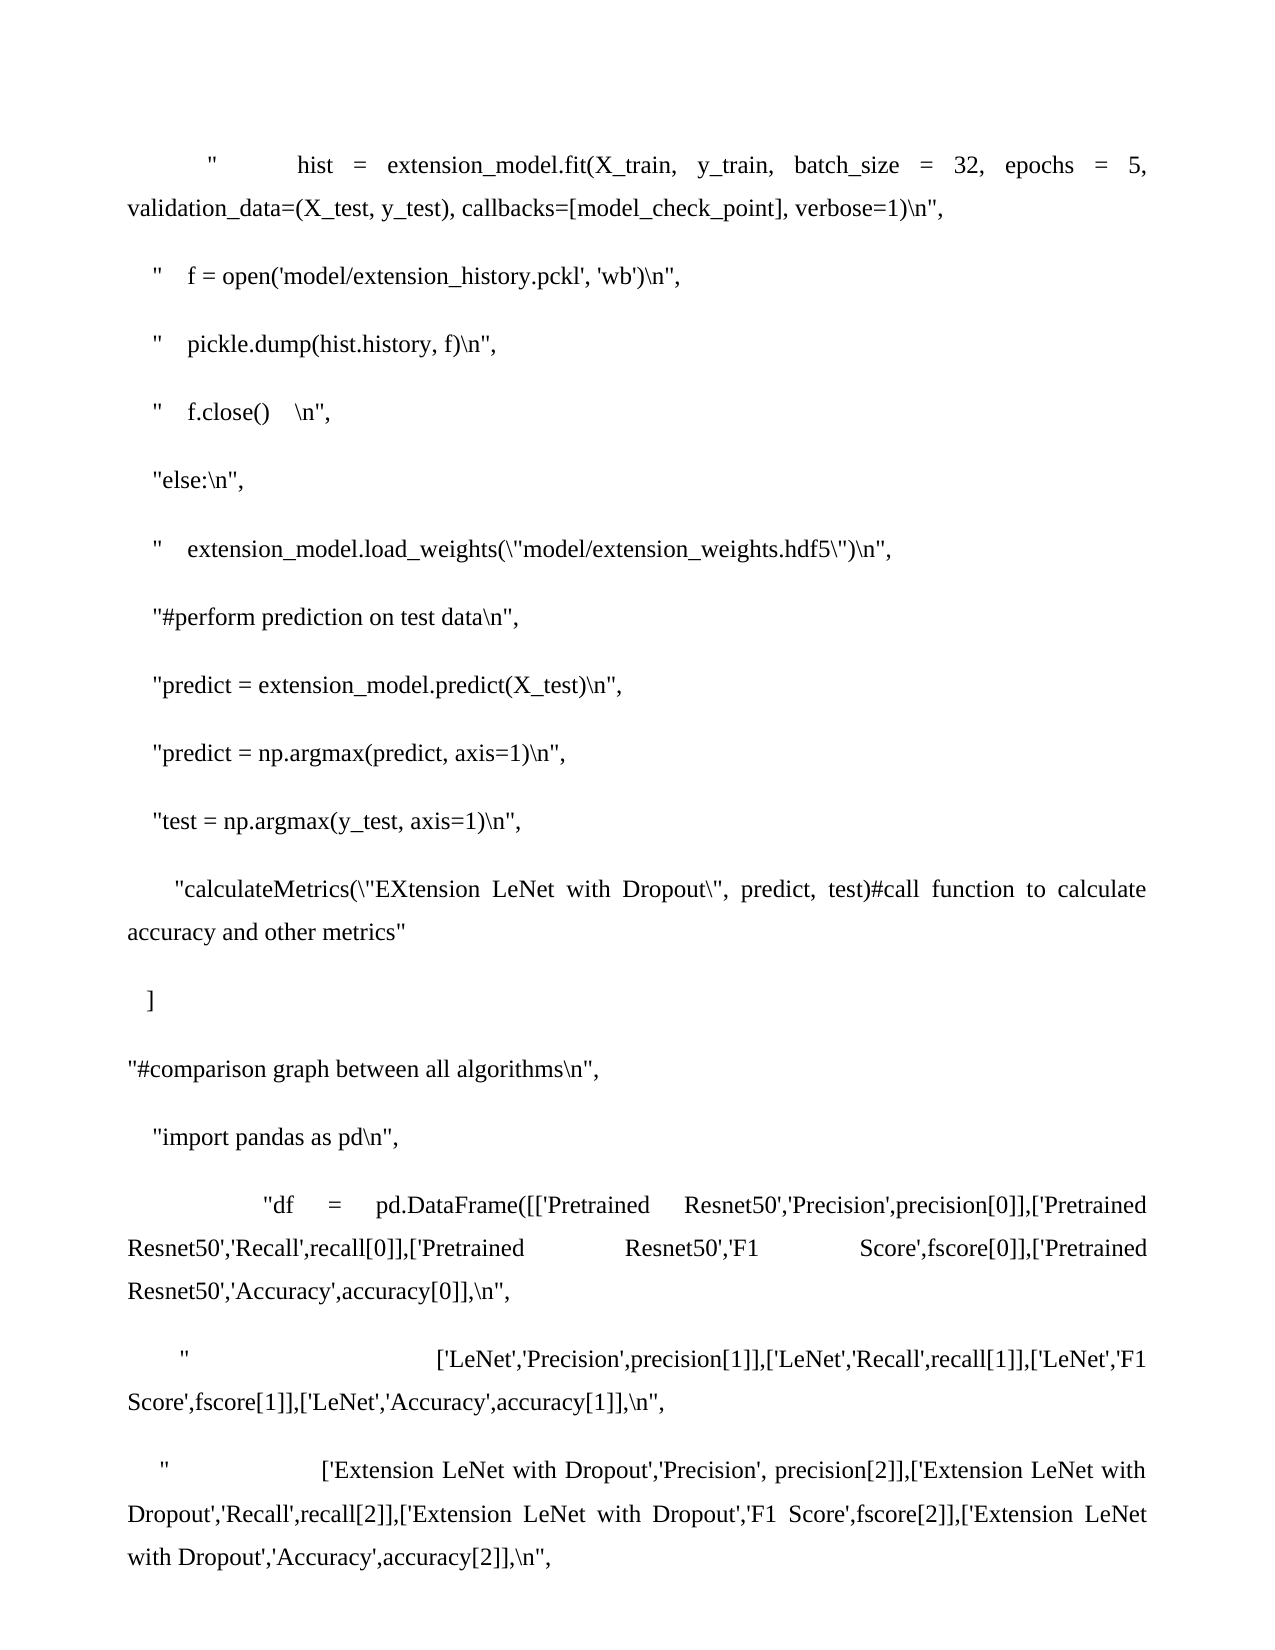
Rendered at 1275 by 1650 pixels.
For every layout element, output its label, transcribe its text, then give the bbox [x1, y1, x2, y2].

text "#perform prediction on test data\n", [127, 602, 1148, 631]
text "else:\n", [127, 466, 1148, 494]
text "import pandas as pd\n", [127, 1122, 1148, 1151]
text " pickle.dump(hist.history, f)\n", [127, 329, 1148, 358]
text "predict = extension_model.predict(X_test)\n", [127, 670, 1148, 699]
text " hist = extension_model.fit(X_train, y_train, batch_size = 32, epochs = 5, validation_data=(X_test, y_test), callbacks=[model_check_point], verbose=1)\n", [127, 150, 1148, 222]
text " f.close() \n", [127, 397, 1148, 426]
text " extension_model.load_weights(\"model/extension_weights.hdf5\")\n", [127, 534, 1148, 562]
text " f = open('model/extension_history.pckl', 'wb')\n", [127, 261, 1148, 290]
text ] [127, 986, 1148, 1014]
text " ['LeNet','Precision',precision[1]],['LeNet','Recall',recall[1]],['LeNet','F1 Score',fscore[1]],['LeNet','Accuracy',accuracy[1]],\n", [127, 1344, 1148, 1416]
text "predict = np.argmax(predict, axis=1)\n", [127, 738, 1148, 767]
text "test = np.argmax(y_test, axis=1)\n", [127, 806, 1148, 835]
text " ['Extension LeNet with Dropout','Precision', precision[2]],['Extension LeNet with Dropout','Recall',recall[2]],['Extension LeNet with Dropout','F1 Score',fscore[2]],['Extension LeNet with Dropout','Accuracy',accuracy[2]],\n", [127, 1456, 1148, 1571]
text "calculateMetrics(\"EXtension LeNet with Dropout\", predict, test)#call function to calculate accuracy and other metrics" [127, 874, 1148, 946]
text "df = pd.DataFrame([['Pretrained Resnet50','Precision',precision[0]],['Pretrained Resnet50','Recall',recall[0]],['Pretrained Resnet50','F1 Score',fscore[0]],['Pretrained Resnet50','Accuracy',accuracy[0]],\n", [127, 1190, 1148, 1305]
text "#comparison graph between all algorithms\n", [127, 1054, 1148, 1082]
